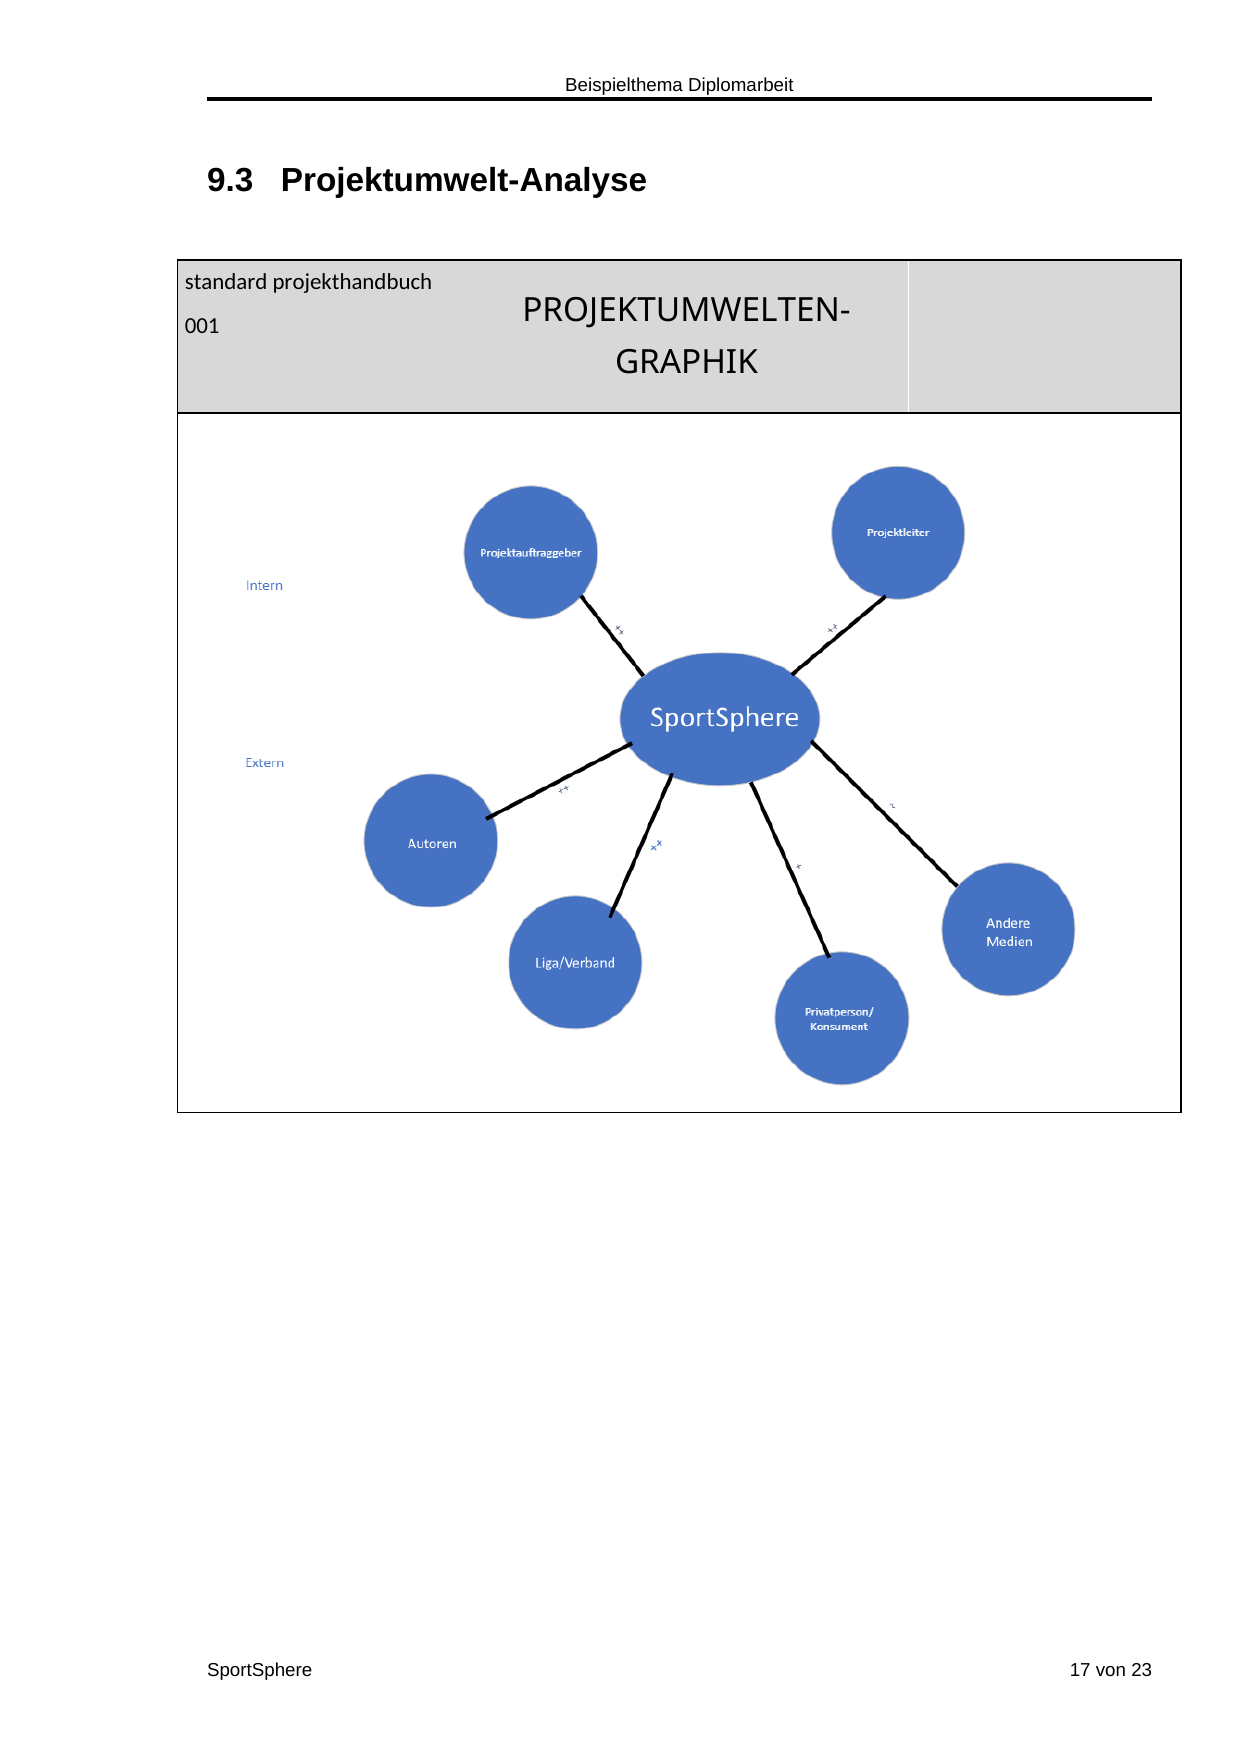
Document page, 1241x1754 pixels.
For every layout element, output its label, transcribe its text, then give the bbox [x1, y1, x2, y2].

table_cell [178, 414, 1180, 1112]
table_header PROJEKTUMWELTEN- GRAPHIK [464, 261, 908, 412]
table_header standard projekthandbuch 001 [178, 261, 464, 412]
table_header [909, 261, 1180, 412]
subtitle Projektumwelt-Analyse [207, 160, 1152, 198]
picture [222, 460, 1136, 1088]
